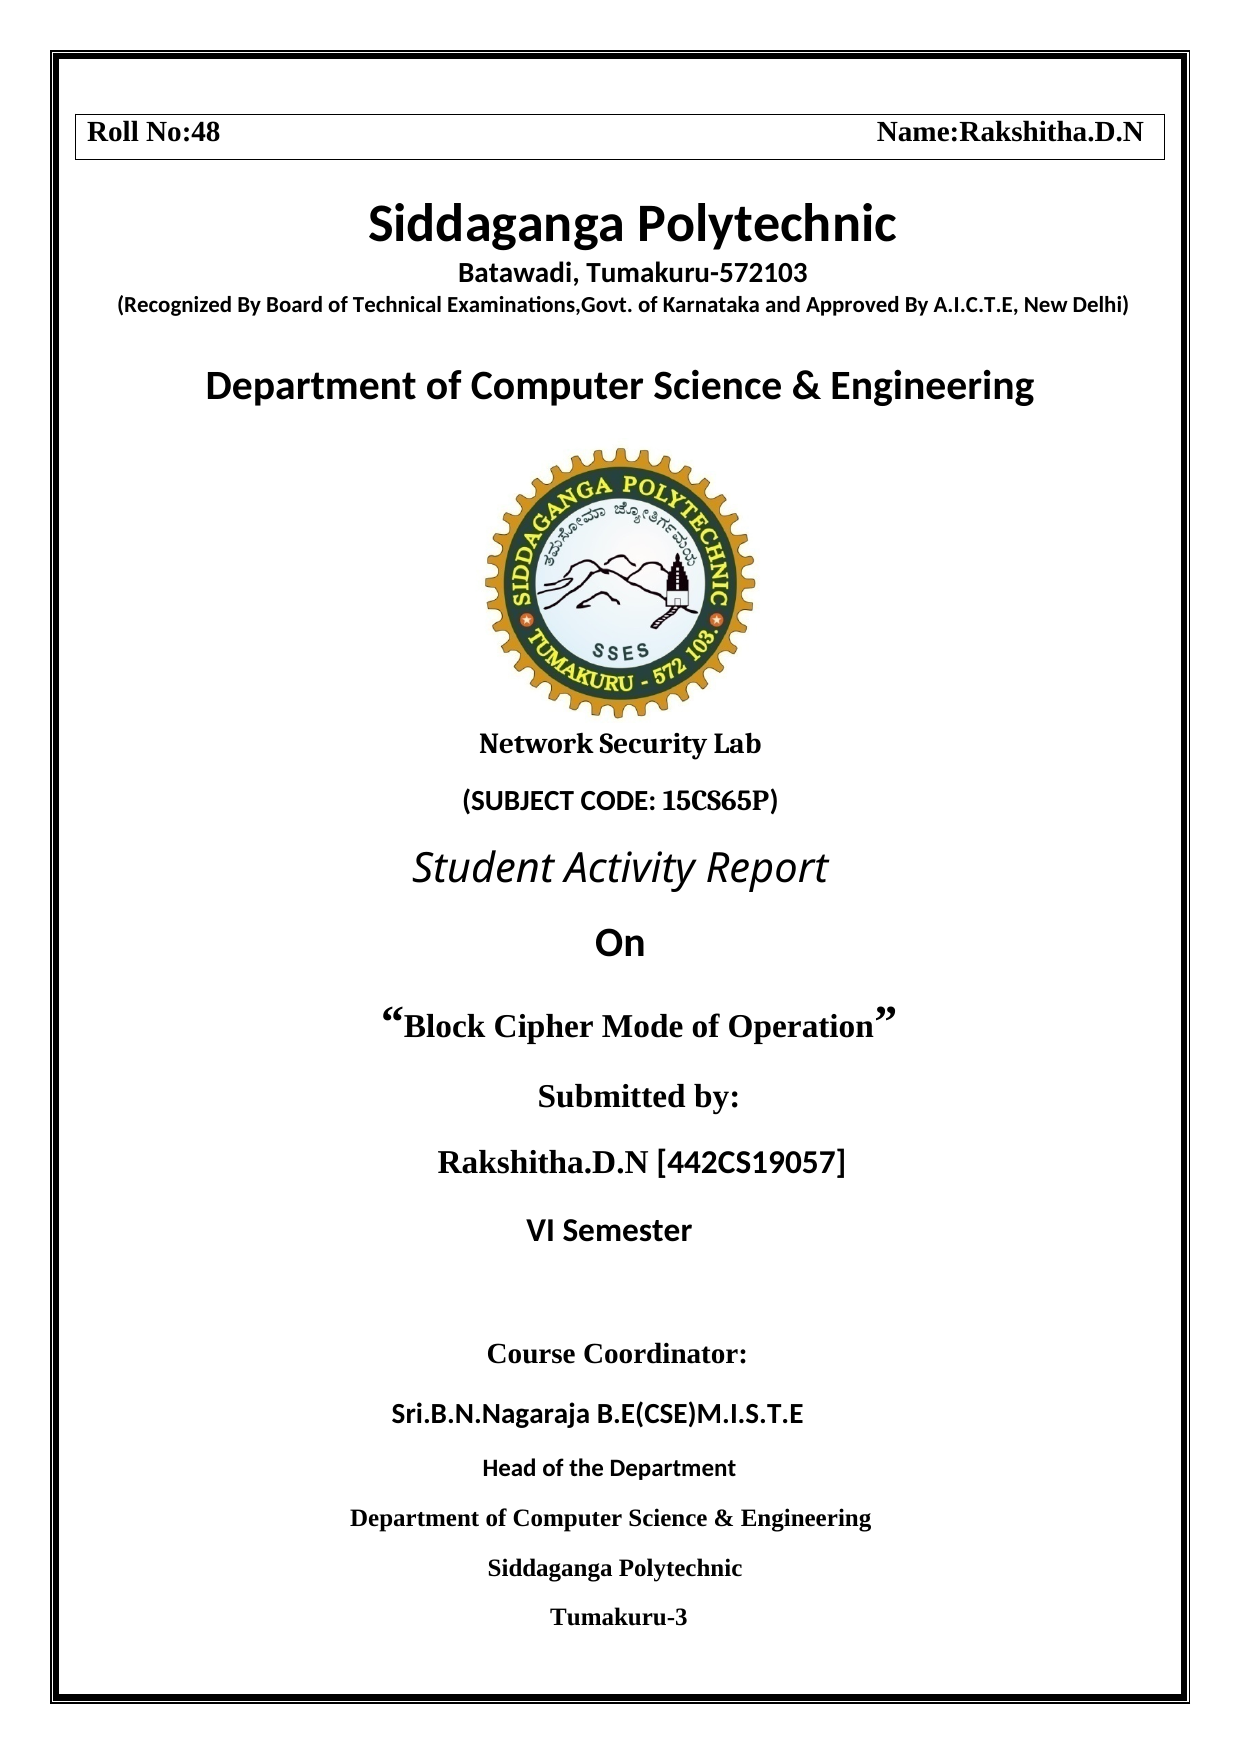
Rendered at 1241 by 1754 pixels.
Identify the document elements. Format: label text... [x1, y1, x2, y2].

text (SUBJECT CODE: 15CS65P) [150, 782, 1090, 817]
table_header Roll No:48 Name:Rakshitha.D.N [76, 115, 1164, 159]
text Sri.B.N.Nagaraja B.E(CSE)M.I.S.T.E [187, 1395, 1090, 1431]
text Network Security Lab [150, 727, 1090, 761]
text Submitted by: [187, 1076, 1090, 1115]
text “Block Cipher Mode of Operation” [187, 995, 1090, 1048]
text Rakshitha.D.N [442CS19057] [187, 1141, 1090, 1182]
text Siddaganga Polytechnic [450, 1553, 1090, 1581]
text Course Coordinator: [187, 1336, 1090, 1369]
text Head of the Department [187, 1452, 1090, 1482]
text On [150, 916, 1090, 967]
text Student Activity Report [150, 838, 1090, 895]
text Tumakuru-3 [450, 1602, 1090, 1631]
text Department of Computer Science & Engineering [150, 359, 1090, 410]
text Batawadi, Tumakuru-572103 [150, 254, 1116, 290]
text Department of Computer Science & Engineering [187, 1503, 1090, 1532]
text (Recognized By Board of Technical Examinations,Govt. of Karnataka and Approved By A.I.C.T.E, New Delhi) [84, 290, 1162, 318]
text Siddaganga Polytechnic [150, 188, 1116, 254]
picture [475, 438, 765, 728]
text VI Semester [187, 1209, 1090, 1250]
